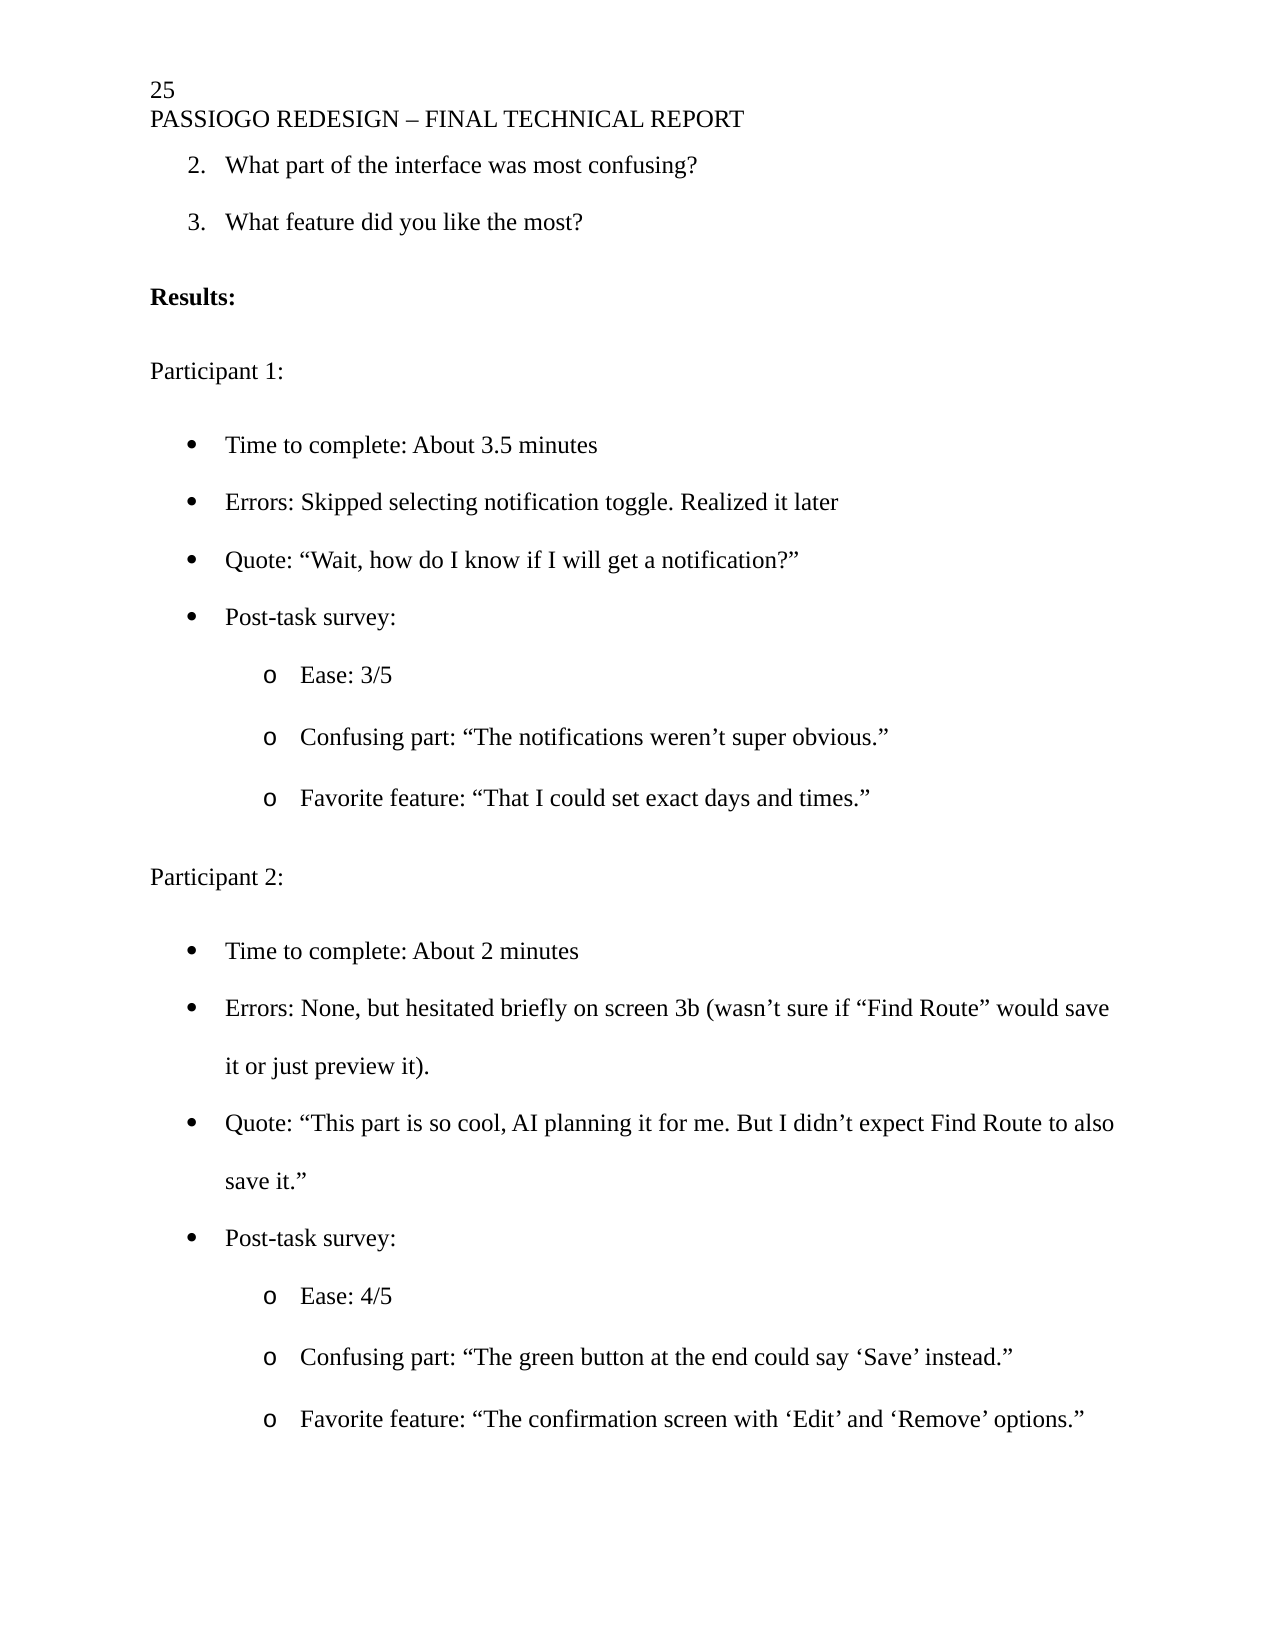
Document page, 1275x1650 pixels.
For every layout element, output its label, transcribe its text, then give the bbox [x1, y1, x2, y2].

text Results: [150, 282, 1125, 310]
list Confusing part: “The notifications weren’t super obvious.” [262, 722, 1125, 752]
list Time to complete: About 3.5 minutes [187, 430, 1125, 459]
list Favorite feature: “The confirmation screen with ‘Edit’ and ‘Remove’ options.” [262, 1404, 1125, 1435]
list Errors: None, but hesitated briefly on screen 3b (wasn’t sure if “Find Route” would save it or just preview it). [187, 993, 1125, 1079]
list Quote: “This part is so cool, AI planning it for me. But I didn’t expect Find Route to also save it.” [187, 1108, 1125, 1194]
list Ease: 4/5 [262, 1281, 1125, 1312]
list Errors: Skipped selecting notification toggle. Realized it later [187, 487, 1125, 516]
list Post-task survey: [187, 1223, 1125, 1252]
text Participant 1: [150, 356, 1125, 384]
list Quote: “Wait, how do I know if I will get a notification?” [187, 545, 1125, 574]
list Confusing part: “The green button at the end could say ‘Save’ instead.” [262, 1342, 1125, 1373]
list What part of the interface was most confusing? [187, 150, 1125, 179]
list Time to complete: About 2 minutes [187, 936, 1125, 964]
list What feature did you like the most? [187, 207, 1125, 236]
list Ease: 3/5 [262, 660, 1125, 691]
list Favorite feature: “That I could set exact days and times.” [262, 783, 1125, 814]
text Participant 2: [150, 862, 1125, 890]
list Post-task survey: [187, 602, 1125, 631]
